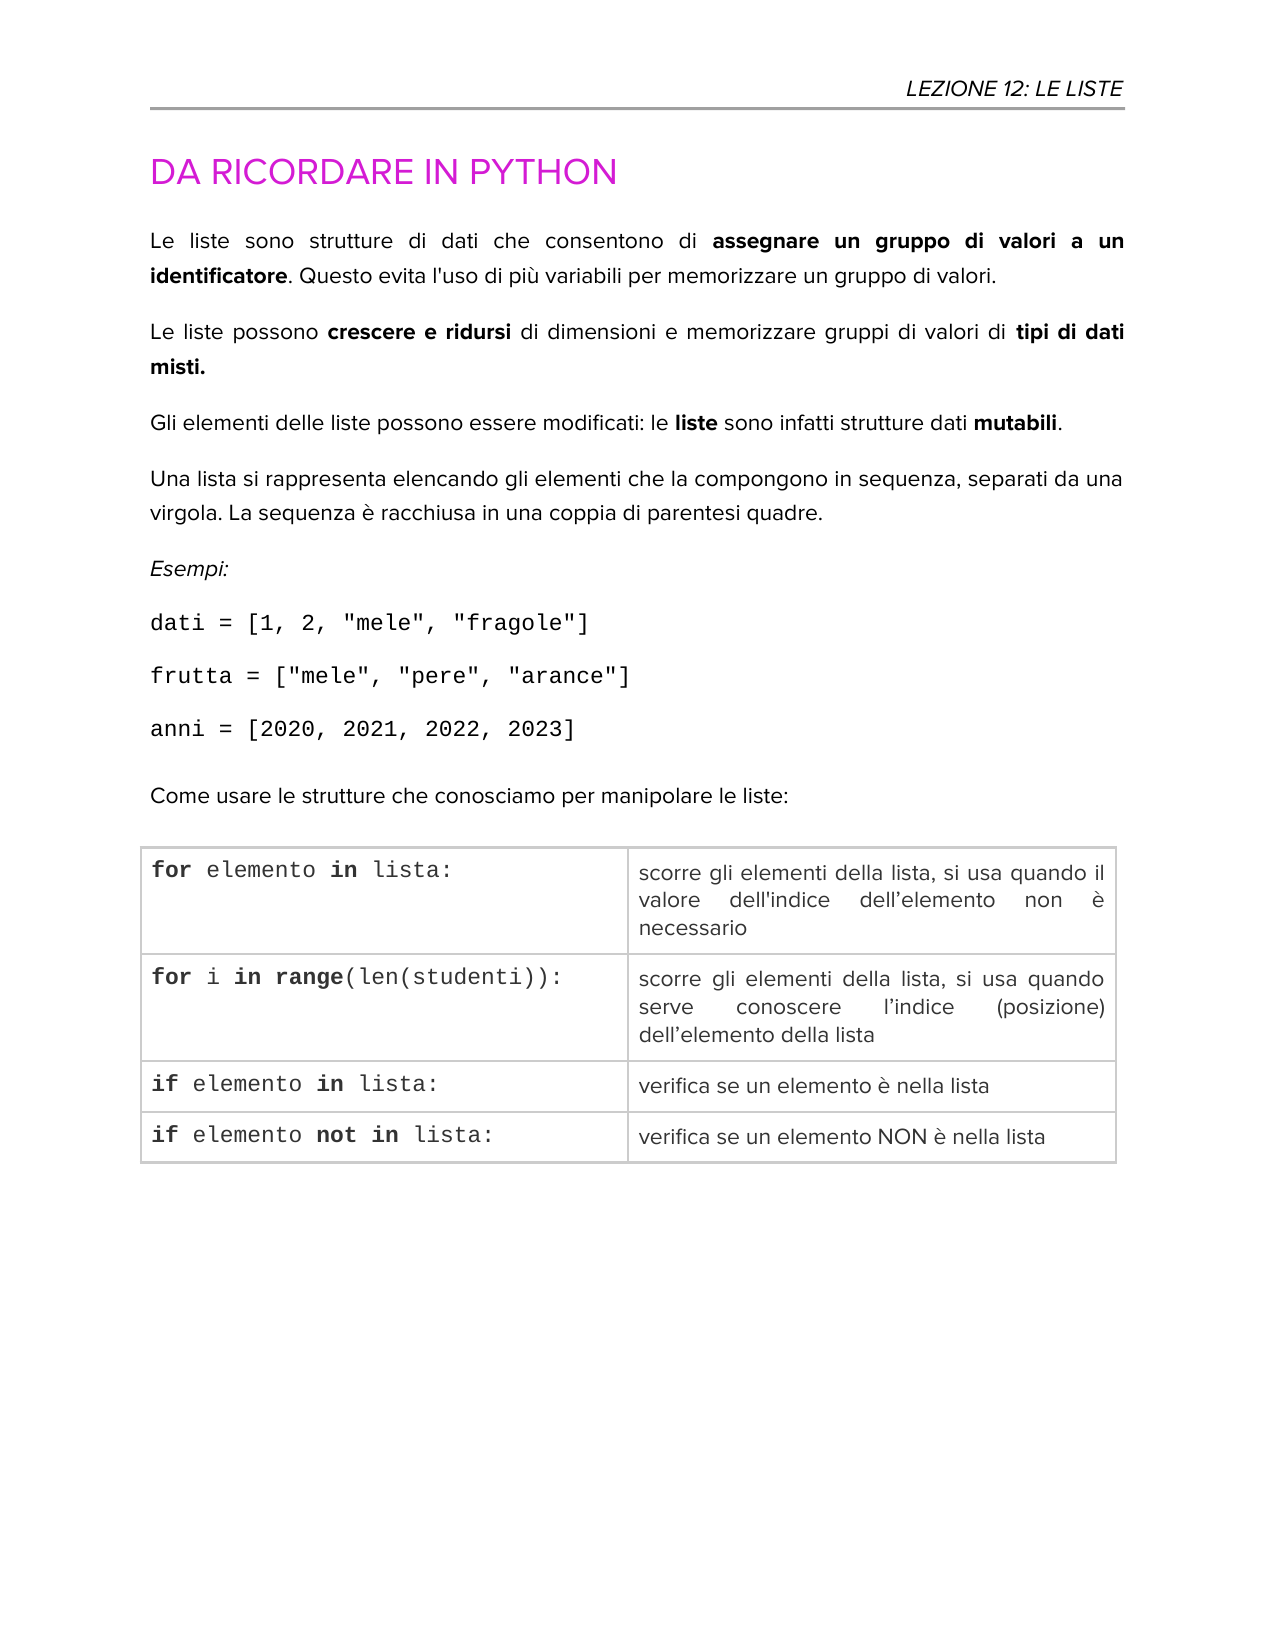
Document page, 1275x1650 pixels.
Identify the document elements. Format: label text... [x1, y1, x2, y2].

subtitle DA RICORDARE IN PYTHON [150, 150, 1125, 196]
table_cell verifica se un elemento NON è nella lista [629, 1113, 1115, 1161]
table_header scorre gli elementi della lista, si usa quando il valore dell'indice dell’elemento non è necessario [629, 849, 1115, 953]
text frutta = ["mele", "pere", "arance"] [150, 664, 1125, 690]
text Le liste possono crescere e ridursi di dimensioni e memorizzare gruppi di valori di tipi di dati misti. [150, 318, 1125, 381]
text Esempi: [150, 556, 1125, 583]
table_header for elemento in lista: [142, 849, 627, 953]
text Come usare le strutture che conosciamo per manipolare le liste: [150, 782, 1125, 810]
table_cell scorre gli elementi della lista, si usa quando serve conoscere l’indice (posizione) dell’elemento della lista [629, 955, 1115, 1060]
text Le liste sono strutture di dati che consentono di assegnare un gruppo di valori a un identificatore. Questo evita l'uso di più variabili per memorizzare un gruppo di valori. [150, 228, 1125, 291]
table_cell if elemento in lista: [142, 1062, 627, 1111]
table_cell if elemento not in lista: [142, 1113, 627, 1161]
text dati = [1, 2, "mele", "fragole"] [150, 611, 1125, 637]
text Gli elementi delle liste possono essere modificati: le liste sono infatti strutture dati mutabili. [150, 409, 1125, 437]
text anni = [2020, 2021, 2022, 2023] [150, 718, 1125, 744]
table_cell verifica se un elemento è nella lista [629, 1062, 1115, 1111]
table_cell for i in range(len(studenti)): [142, 955, 627, 1060]
text Una lista si rappresenta elencando gli elementi che la compongono in sequenza, separati da una virgola. La sequenza è racchiusa in una coppia di parentesi quadre. [150, 465, 1125, 528]
